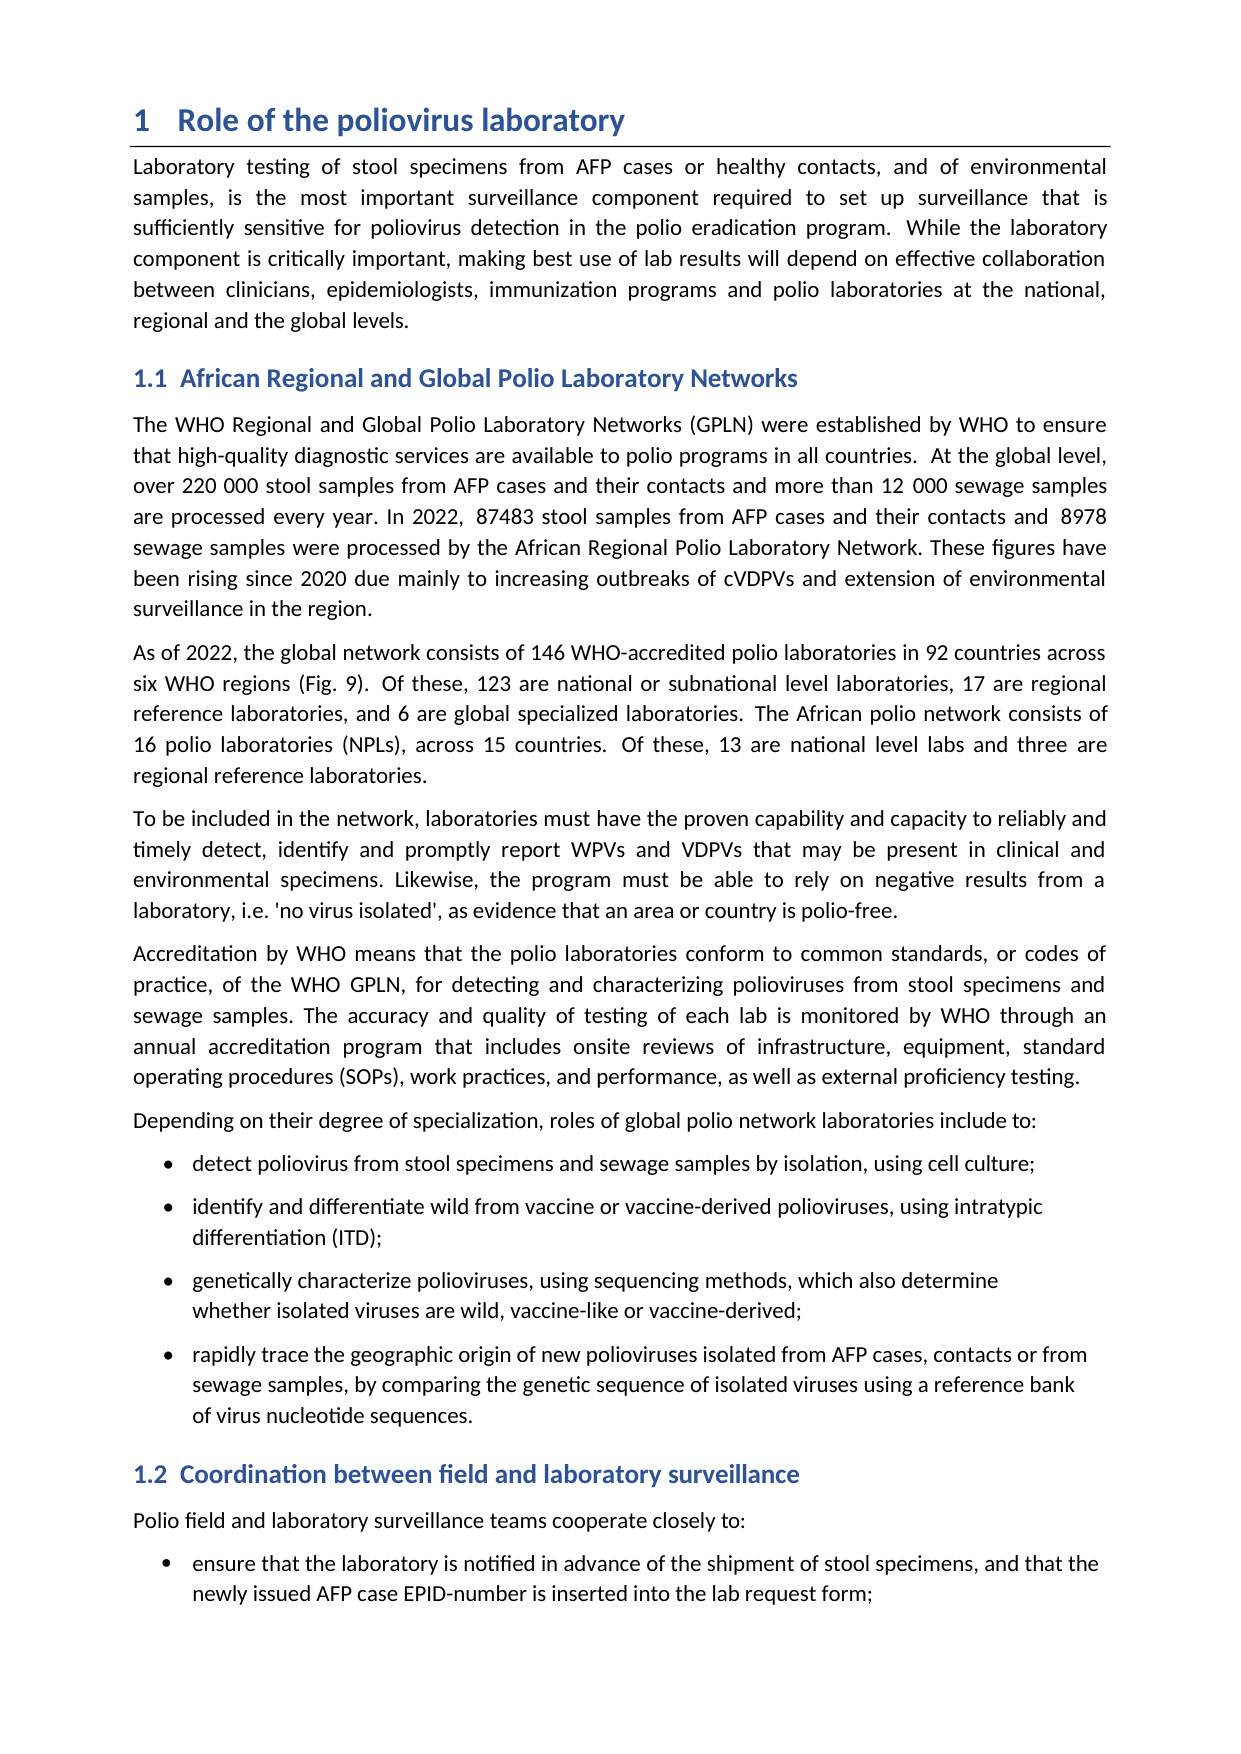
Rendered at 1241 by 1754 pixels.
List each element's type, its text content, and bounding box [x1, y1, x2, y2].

list ensure that the laboratory is notified in advance of the shipment of stool specimens, and that the newly issued AFP case EPID-number is inserted into the lab request form; [162, 1549, 1099, 1608]
text Accreditation by WHO means that the polio laboratories conform to common standards, or codes of practice, of the WHO GPLN, for detecting and characterizing polioviruses from stool specimens and sewage samples. The accuracy and quality of testing of each lab is monitored by WHO through an annual accreditation program that includes onsite reviews of infrastructure, equipment, standard operating procedures (SOPs), work practices, and performance, as well as external proficiency testing. [133, 939, 1107, 1091]
list rapidly trace the geographic origin of new polioviruses isolated from AFP cases, contacts or from sewage samples, by comparing the genetic sequence of isolated viruses using a reference bank of virus nucleotide sequences. [162, 1340, 1098, 1429]
text Laboratory testing of stool specimens from AFP cases or healthy contacts, and of environmental samples, is the most important surveillance component required to set up surveillance that is sufficiently sensitive for poliovirus detection in the polio eradication program. While the laboratory component is critically important, making best use of lab results will depend on effective collaboration between clinicians, epidemiologists, immunization programs and polio laboratories at the national, regional and the global levels. [133, 152, 1108, 334]
subtitle Role of the poliovirus laboratory [133, 99, 1226, 139]
subtitle Coordination between field and laboratory surveillance [133, 1457, 1226, 1490]
list identify and differentiate wild from vaccine or vaccine-derived polioviruses, using intratypic differentiation (ITD); [162, 1192, 1043, 1251]
text Polio field and laboratory surveillance teams cooperate closely to: [133, 1506, 1226, 1534]
list detect poliovirus from stool specimens and sewage samples by isolation, using cell culture; [162, 1149, 1226, 1177]
subtitle African Regional and Global Polio Laboratory Networks [133, 362, 1226, 395]
text The WHO Regional and Global Polio Laboratory Networks (GPLN) were established by WHO to ensure that high-quality diagnostic services are available to polio programs in all countries. At the global level, over 220 000 stool samples from AFP cases and their contacts and more than 12 000 sewage samples are processed every year. In 2022, 87483 stool samples from AFP cases and their contacts and 8978 sewage samples were processed by the African Regional Polio Laboratory Network. These figures have been rising since 2020 due mainly to increasing outbreaks of cVDPVs and extension of environmental surveillance in the region. [133, 410, 1107, 623]
list genetically characterize polioviruses, using sequencing methods, which also determine whether isolated viruses are wild, vaccine-like or vaccine-derived; [162, 1266, 1081, 1324]
text As of 2022, the global network consists of 146 WHO-accredited polio laboratories in 92 countries across six WHO regions (Fig. 9). Of these, 123 are national or subnational level laboratories, 17 are regional reference laboratories, and 6 are global specialized laboratories. The African polio network consists of 16 polio laboratories (NPLs), across 15 countries. Of these, 13 are national level labs and three are regional reference laboratories. [133, 638, 1108, 789]
text Depending on their degree of specialization, roles of global polio network laboratories include to: [133, 1106, 1226, 1134]
text To be included in the network, laboratories must have the proven capability and capacity to reliably and timely detect, identify and promptly report WPVs and VDPVs that may be present in clinical and environmental specimens. Likewise, the program must be able to rely on negative results from a laboratory, i.e. 'no virus isolated', as evidence that an area or country is polio-free. [133, 804, 1107, 924]
